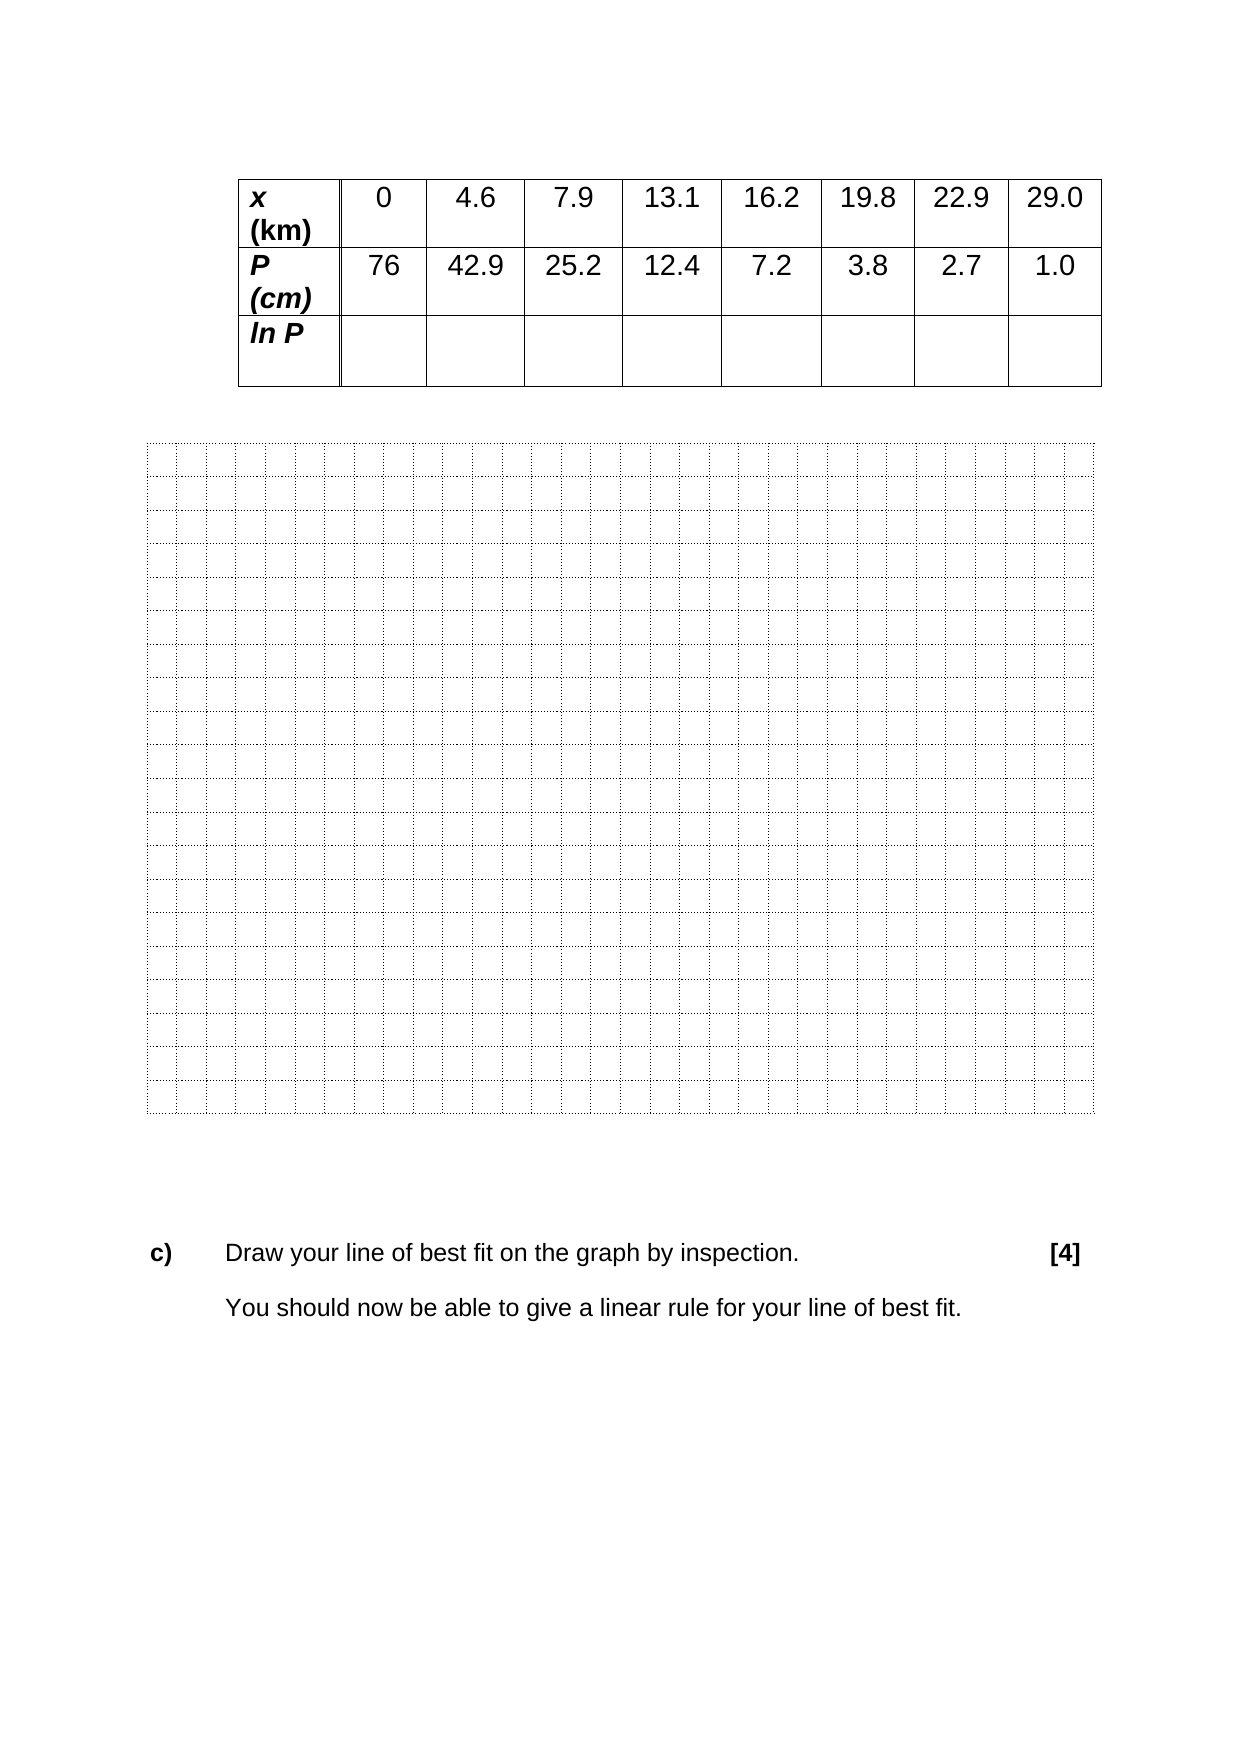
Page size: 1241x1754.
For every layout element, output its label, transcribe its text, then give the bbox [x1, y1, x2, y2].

table_cell [827, 610, 857, 644]
table_cell [1005, 1080, 1034, 1113]
table_cell [768, 845, 798, 878]
table_cell [886, 879, 916, 912]
table_cell [384, 778, 413, 811]
table_cell [916, 845, 946, 878]
table_cell [295, 845, 324, 878]
table_cell [384, 610, 413, 644]
table_cell [679, 811, 709, 845]
table_cell [531, 1080, 561, 1113]
table_cell [354, 811, 383, 845]
table_cell [176, 1013, 206, 1046]
table_cell [354, 711, 383, 744]
table_cell [236, 744, 265, 778]
table_cell [1064, 677, 1093, 711]
table_cell [650, 744, 679, 778]
table_cell [1005, 711, 1034, 744]
table_cell [798, 946, 827, 979]
table_cell [561, 1080, 591, 1113]
table_header [354, 443, 383, 476]
table_cell [650, 946, 679, 979]
table_cell [502, 543, 531, 577]
table_cell [798, 1046, 827, 1080]
table_cell [531, 510, 561, 543]
table_cell [798, 610, 827, 644]
table_cell [531, 879, 561, 912]
table_cell [324, 778, 354, 811]
table_cell [886, 845, 916, 878]
table_cell [1034, 543, 1064, 577]
table_cell [1034, 644, 1064, 677]
table_cell [176, 711, 206, 744]
table_header [679, 443, 709, 476]
table_header [739, 443, 768, 476]
table_cell [384, 1013, 413, 1046]
table_cell [768, 778, 798, 811]
table_cell [147, 644, 176, 677]
table_cell [206, 912, 236, 946]
table_cell [561, 1013, 591, 1046]
table_cell [413, 912, 443, 946]
table_cell [679, 1013, 709, 1046]
table_cell [502, 476, 531, 509]
table_cell [886, 1046, 916, 1080]
table_cell [650, 677, 679, 711]
table_cell [827, 476, 857, 509]
table_cell [620, 711, 650, 744]
table_cell [236, 946, 265, 979]
table_cell [413, 577, 443, 610]
table_cell [857, 1080, 886, 1113]
table_cell [827, 912, 857, 946]
table_header [147, 443, 176, 476]
table_cell [946, 811, 975, 845]
table_cell [822, 316, 914, 386]
table_cell [384, 845, 413, 878]
table_cell [1064, 778, 1093, 811]
table_cell [206, 1080, 236, 1113]
table_cell [324, 476, 354, 509]
table_cell [236, 912, 265, 946]
table_cell [886, 811, 916, 845]
table_cell [946, 778, 975, 811]
table_cell [443, 1013, 472, 1046]
table_cell [620, 677, 650, 711]
table_cell [443, 543, 472, 577]
table_cell [147, 543, 176, 577]
table_cell 25.2 [525, 248, 622, 315]
table_cell [768, 510, 798, 543]
table_cell [1005, 879, 1034, 912]
table_cell [413, 476, 443, 509]
table_cell 2.7 [915, 248, 1008, 315]
table_cell [591, 1046, 620, 1080]
table_cell [946, 510, 975, 543]
table_cell [768, 577, 798, 610]
table_cell [384, 979, 413, 1013]
table_cell [857, 711, 886, 744]
table_cell [265, 1013, 295, 1046]
table_cell [502, 610, 531, 644]
table_header [975, 443, 1005, 476]
table_cell [975, 711, 1005, 744]
table_cell [443, 879, 472, 912]
table_cell [531, 1013, 561, 1046]
table_cell [1064, 845, 1093, 878]
table_cell [857, 811, 886, 845]
table_cell [857, 476, 886, 509]
table_cell [1005, 610, 1034, 644]
table_cell [857, 946, 886, 979]
table_cell [827, 811, 857, 845]
table_cell [1064, 811, 1093, 845]
table_cell [1005, 577, 1034, 610]
table_cell [295, 510, 324, 543]
table_cell 7.2 [722, 248, 821, 315]
table_cell [975, 879, 1005, 912]
table_cell [354, 845, 383, 878]
table_header [827, 443, 857, 476]
table_cell [413, 510, 443, 543]
table_cell [916, 1013, 946, 1046]
table_cell [798, 543, 827, 577]
table_cell [176, 1080, 206, 1113]
table_cell [1005, 543, 1034, 577]
table_cell [1064, 879, 1093, 912]
table_cell [176, 778, 206, 811]
table_cell [1064, 946, 1093, 979]
table_cell [975, 979, 1005, 1013]
table_cell [295, 912, 324, 946]
table_cell [413, 946, 443, 979]
table_cell [1005, 979, 1034, 1013]
table_cell [147, 845, 176, 878]
table_cell [857, 543, 886, 577]
table_cell [768, 677, 798, 711]
table_cell [620, 1046, 650, 1080]
table_cell [946, 879, 975, 912]
table_cell [502, 979, 531, 1013]
table_cell [768, 811, 798, 845]
table_cell [531, 644, 561, 677]
table_cell [206, 543, 236, 577]
table_cell [354, 1080, 383, 1113]
table_cell [650, 912, 679, 946]
table_cell [295, 610, 324, 644]
table_cell [236, 1046, 265, 1080]
table_cell [650, 543, 679, 577]
table_cell [679, 845, 709, 878]
table_cell [916, 946, 946, 979]
table_cell [147, 879, 176, 912]
table_cell [798, 510, 827, 543]
table_cell [768, 644, 798, 677]
table_cell [1034, 744, 1064, 778]
table_cell [709, 1013, 738, 1046]
table_cell [739, 476, 768, 509]
table_cell [443, 845, 472, 878]
table_cell [620, 644, 650, 677]
table_cell [324, 1046, 354, 1080]
table_cell [827, 543, 857, 577]
table_cell [1005, 845, 1034, 878]
table_cell [206, 711, 236, 744]
table_cell [620, 577, 650, 610]
table_cell [561, 912, 591, 946]
table_cell [265, 543, 295, 577]
table_cell [916, 879, 946, 912]
table_cell [324, 711, 354, 744]
table_cell [709, 577, 738, 610]
table_cell [915, 316, 1008, 386]
table_cell [591, 510, 620, 543]
table_cell [265, 979, 295, 1013]
table_cell [176, 912, 206, 946]
table_header 16.2 [722, 180, 821, 247]
table_cell [176, 845, 206, 878]
table_cell [1064, 543, 1093, 577]
table_cell [768, 879, 798, 912]
table_cell [147, 912, 176, 946]
table_cell [739, 711, 768, 744]
table_cell [946, 677, 975, 711]
table_cell [975, 744, 1005, 778]
table_cell [886, 476, 916, 509]
table_cell [443, 912, 472, 946]
table_cell [472, 979, 502, 1013]
table_cell [620, 1013, 650, 1046]
table_cell [916, 510, 946, 543]
table_cell [384, 644, 413, 677]
table_header [798, 443, 827, 476]
table_cell [531, 811, 561, 845]
table_cell [739, 879, 768, 912]
table_cell [472, 543, 502, 577]
table_cell [443, 677, 472, 711]
table_cell [798, 711, 827, 744]
table_cell [1005, 778, 1034, 811]
table_header 0 [342, 180, 426, 247]
table_cell [679, 1080, 709, 1113]
table_header 13.1 [623, 180, 721, 247]
table_header [206, 443, 236, 476]
table_cell [295, 543, 324, 577]
table_cell 3.8 [822, 248, 914, 315]
table_cell [531, 610, 561, 644]
table_cell [176, 879, 206, 912]
table_cell [591, 677, 620, 711]
table_header [324, 443, 354, 476]
table_cell 42.9 [427, 248, 524, 315]
table_cell [265, 711, 295, 744]
table_cell [620, 543, 650, 577]
table_header [443, 443, 472, 476]
table_cell [384, 543, 413, 577]
table_cell [354, 677, 383, 711]
table_cell 1.0 [1009, 248, 1101, 315]
table_cell [413, 1013, 443, 1046]
table_cell [591, 1013, 620, 1046]
table_cell [679, 610, 709, 644]
table_cell [206, 845, 236, 878]
table_cell [502, 1013, 531, 1046]
table_cell [1005, 1013, 1034, 1046]
table_cell [857, 677, 886, 711]
table_cell [1034, 677, 1064, 711]
table_cell [206, 744, 236, 778]
table_cell [827, 1080, 857, 1113]
table_cell [679, 979, 709, 1013]
table_cell [620, 879, 650, 912]
table_cell [916, 811, 946, 845]
table_header 19.8 [822, 180, 914, 247]
table_header [1034, 443, 1064, 476]
table_cell [975, 577, 1005, 610]
table_cell [722, 316, 821, 386]
table_header [561, 443, 591, 476]
table_cell [324, 979, 354, 1013]
table_cell [176, 946, 206, 979]
table_cell [413, 610, 443, 644]
table_cell [650, 1046, 679, 1080]
table_header [472, 443, 502, 476]
table_cell [916, 1080, 946, 1113]
table_cell [916, 677, 946, 711]
table_cell [472, 677, 502, 711]
table_cell [265, 811, 295, 845]
table_cell [1034, 946, 1064, 979]
table_cell [709, 879, 738, 912]
table_cell [739, 1080, 768, 1113]
table_cell [384, 1046, 413, 1080]
table_cell [443, 744, 472, 778]
table_cell [620, 1080, 650, 1113]
table_cell [798, 845, 827, 878]
table_cell [354, 1046, 383, 1080]
table_cell [886, 979, 916, 1013]
table_cell [427, 316, 524, 386]
table_cell [679, 744, 709, 778]
table_cell [206, 811, 236, 845]
table_cell [768, 744, 798, 778]
table_cell [324, 811, 354, 845]
table_cell [265, 778, 295, 811]
table_cell [561, 811, 591, 845]
table_cell [236, 811, 265, 845]
table_cell [975, 778, 1005, 811]
table_cell [798, 979, 827, 1013]
table_cell [946, 912, 975, 946]
table_cell [739, 845, 768, 878]
table_cell [591, 644, 620, 677]
table_cell [561, 946, 591, 979]
table_cell [1064, 1080, 1093, 1113]
table_cell [768, 979, 798, 1013]
table_cell [975, 1013, 1005, 1046]
table_cell [147, 510, 176, 543]
table_cell [236, 979, 265, 1013]
table_cell [827, 845, 857, 878]
table_cell [709, 778, 738, 811]
table_cell [798, 811, 827, 845]
table_cell [265, 1080, 295, 1113]
table_cell [739, 744, 768, 778]
table_cell [679, 778, 709, 811]
table_cell [443, 778, 472, 811]
table_cell [206, 979, 236, 1013]
table_cell [236, 778, 265, 811]
table_cell [206, 677, 236, 711]
table_cell [798, 476, 827, 509]
table_cell [679, 476, 709, 509]
table_cell [975, 677, 1005, 711]
table_cell [679, 543, 709, 577]
table_cell [916, 744, 946, 778]
table_cell [384, 912, 413, 946]
table_cell [384, 677, 413, 711]
table_cell [739, 1013, 768, 1046]
table_cell [591, 879, 620, 912]
table_cell [502, 912, 531, 946]
table_cell [472, 644, 502, 677]
table_header [1064, 443, 1093, 476]
table_cell [443, 811, 472, 845]
table_cell [147, 1080, 176, 1113]
table_cell [413, 744, 443, 778]
table_cell [591, 1080, 620, 1113]
table_cell [265, 1046, 295, 1080]
table_cell [295, 1080, 324, 1113]
table_cell [798, 778, 827, 811]
table_cell [1034, 1080, 1064, 1113]
table_cell [768, 946, 798, 979]
table_cell [650, 711, 679, 744]
table_header [946, 443, 975, 476]
table_cell [916, 543, 946, 577]
table_cell [472, 1013, 502, 1046]
table_cell [739, 644, 768, 677]
table_header x (km) [239, 180, 339, 247]
table_cell [946, 845, 975, 878]
table_cell [739, 543, 768, 577]
table_cell [768, 711, 798, 744]
table_cell [1034, 979, 1064, 1013]
table_header [265, 443, 295, 476]
table_cell [1034, 476, 1064, 509]
table_cell [561, 677, 591, 711]
table_cell [236, 510, 265, 543]
table_cell [620, 946, 650, 979]
table_cell [531, 845, 561, 878]
table_cell [324, 879, 354, 912]
table_cell [206, 610, 236, 644]
table_cell [147, 744, 176, 778]
table_cell [591, 543, 620, 577]
table_cell [147, 778, 176, 811]
table_cell [413, 811, 443, 845]
table_cell [502, 811, 531, 845]
table_cell [502, 510, 531, 543]
table_header [413, 443, 443, 476]
table_cell [472, 879, 502, 912]
table_cell [384, 1080, 413, 1113]
table_cell 76 [342, 248, 426, 315]
table_cell [413, 1046, 443, 1080]
table_cell [413, 711, 443, 744]
table_cell [531, 912, 561, 946]
table_cell [827, 979, 857, 1013]
table_cell [1005, 946, 1034, 979]
table_cell [354, 979, 383, 1013]
table_cell [206, 946, 236, 979]
table_cell [768, 1013, 798, 1046]
table_cell [295, 811, 324, 845]
table_cell [679, 644, 709, 677]
table_cell [857, 778, 886, 811]
table_cell [709, 811, 738, 845]
table_header [650, 443, 679, 476]
table_cell [827, 510, 857, 543]
table_cell [147, 1046, 176, 1080]
table_cell [1005, 811, 1034, 845]
table_header [768, 443, 798, 476]
table_cell [709, 979, 738, 1013]
table_cell [354, 644, 383, 677]
table_cell [591, 912, 620, 946]
table_cell [1064, 979, 1093, 1013]
table_cell [295, 778, 324, 811]
table_cell [1064, 577, 1093, 610]
table_cell [946, 1013, 975, 1046]
table_cell [857, 979, 886, 1013]
table_cell [1034, 510, 1064, 543]
table_cell [443, 577, 472, 610]
table_cell [472, 476, 502, 509]
table_cell [679, 879, 709, 912]
table_cell [176, 979, 206, 1013]
table_cell [916, 644, 946, 677]
table_cell [946, 1046, 975, 1080]
table_cell [650, 644, 679, 677]
table_cell [739, 979, 768, 1013]
table_cell [620, 778, 650, 811]
table_header [295, 443, 324, 476]
table_cell [413, 845, 443, 878]
table_cell [1034, 879, 1064, 912]
table_cell [443, 979, 472, 1013]
table_header 29.0 [1009, 180, 1101, 247]
table_cell [324, 577, 354, 610]
table_cell [1034, 711, 1064, 744]
table_cell [236, 610, 265, 644]
table_cell [591, 476, 620, 509]
table_cell [916, 476, 946, 509]
table_cell [236, 476, 265, 509]
table_cell [650, 811, 679, 845]
table_cell [295, 1013, 324, 1046]
table_cell [1034, 778, 1064, 811]
table_cell [591, 845, 620, 878]
table_cell [975, 644, 1005, 677]
table_header 7.9 [525, 180, 622, 247]
table_cell [176, 510, 206, 543]
table_cell [176, 543, 206, 577]
table_cell [827, 1013, 857, 1046]
table_cell [1034, 1046, 1064, 1080]
table_cell [295, 476, 324, 509]
table_cell [236, 879, 265, 912]
table_cell [709, 510, 738, 543]
table_cell [236, 845, 265, 878]
table_cell [176, 1046, 206, 1080]
table_cell [591, 744, 620, 778]
table_cell [946, 577, 975, 610]
table_cell [591, 946, 620, 979]
table_cell [561, 510, 591, 543]
table_cell [443, 610, 472, 644]
table_cell [147, 811, 176, 845]
table_cell [384, 946, 413, 979]
table_header [531, 443, 561, 476]
table_cell [739, 1046, 768, 1080]
table_cell [709, 912, 738, 946]
table_cell [502, 744, 531, 778]
table_cell [147, 610, 176, 644]
table_cell [502, 577, 531, 610]
table_cell [857, 744, 886, 778]
table_cell [176, 577, 206, 610]
table_cell [709, 845, 738, 878]
table_cell [147, 1013, 176, 1046]
table_cell [679, 510, 709, 543]
table_cell [561, 577, 591, 610]
table_cell [443, 1046, 472, 1080]
table_cell [206, 778, 236, 811]
table_cell [531, 979, 561, 1013]
table_cell [709, 677, 738, 711]
table_cell [265, 510, 295, 543]
table_cell [236, 677, 265, 711]
table_cell [827, 644, 857, 677]
table_cell [975, 946, 1005, 979]
table_cell [472, 610, 502, 644]
table_cell [916, 778, 946, 811]
table_cell [443, 711, 472, 744]
table_header [176, 443, 206, 476]
table_cell [561, 476, 591, 509]
table_cell [472, 946, 502, 979]
table_cell [472, 744, 502, 778]
table_cell [472, 912, 502, 946]
text You should now be able to give a linear rule for your line of best fit. [150, 1293, 1095, 1322]
table_cell [384, 811, 413, 845]
table_cell [413, 979, 443, 1013]
table_header [591, 443, 620, 476]
table_cell [591, 610, 620, 644]
table_cell [620, 845, 650, 878]
table_cell [679, 577, 709, 610]
table_cell [739, 510, 768, 543]
table_cell [176, 811, 206, 845]
table_cell [591, 778, 620, 811]
table_cell [1005, 912, 1034, 946]
table_cell [176, 610, 206, 644]
table_cell [709, 543, 738, 577]
table_header 4.6 [427, 180, 524, 247]
table_cell [946, 610, 975, 644]
table_cell [443, 476, 472, 509]
table_cell [650, 1080, 679, 1113]
table_cell [324, 845, 354, 878]
table_cell [798, 644, 827, 677]
table_cell [857, 610, 886, 644]
table_cell [679, 1046, 709, 1080]
table_cell [472, 711, 502, 744]
table_cell [206, 879, 236, 912]
table_cell [1005, 510, 1034, 543]
table_cell [1034, 577, 1064, 610]
table_cell [916, 577, 946, 610]
table_header [886, 443, 916, 476]
table_cell [384, 577, 413, 610]
table_cell [413, 778, 443, 811]
table_header [620, 443, 650, 476]
table_cell [886, 1013, 916, 1046]
table_cell [531, 1046, 561, 1080]
table_cell [413, 543, 443, 577]
table_cell [354, 778, 383, 811]
table_cell [324, 744, 354, 778]
table_cell [265, 677, 295, 711]
table_cell [265, 912, 295, 946]
table_header [916, 443, 946, 476]
table_cell [679, 711, 709, 744]
table_cell [709, 946, 738, 979]
table_cell [591, 577, 620, 610]
table_cell [206, 1046, 236, 1080]
table_cell [147, 577, 176, 610]
table_cell [531, 577, 561, 610]
table_cell [946, 946, 975, 979]
table_cell [739, 610, 768, 644]
table_cell [798, 1013, 827, 1046]
table_cell [650, 577, 679, 610]
table_cell [206, 644, 236, 677]
table_cell [443, 510, 472, 543]
table_cell [502, 845, 531, 878]
table_cell [591, 811, 620, 845]
table_cell [739, 811, 768, 845]
table_cell [147, 946, 176, 979]
table_cell [857, 1046, 886, 1080]
table_cell [946, 543, 975, 577]
table_cell [354, 476, 383, 509]
table_cell [354, 946, 383, 979]
table_cell [531, 778, 561, 811]
table_cell [620, 912, 650, 946]
table_cell ln P [239, 316, 339, 386]
table_header 22.9 [915, 180, 1008, 247]
table_cell [1034, 610, 1064, 644]
table_cell [324, 644, 354, 677]
table_cell [620, 610, 650, 644]
table_cell [561, 979, 591, 1013]
table_cell [354, 879, 383, 912]
table_cell [886, 510, 916, 543]
table_cell [916, 979, 946, 1013]
table_cell [827, 1046, 857, 1080]
table_cell [709, 610, 738, 644]
table_cell [1005, 677, 1034, 711]
table_header [857, 443, 886, 476]
table_cell [324, 543, 354, 577]
table_cell [768, 476, 798, 509]
table_cell [502, 879, 531, 912]
table_cell [413, 879, 443, 912]
table_cell [531, 677, 561, 711]
table_cell [324, 1080, 354, 1113]
table_cell [946, 644, 975, 677]
table_cell [1064, 744, 1093, 778]
table_cell [472, 510, 502, 543]
table_cell [531, 744, 561, 778]
table_cell [1005, 644, 1034, 677]
table_cell [709, 711, 738, 744]
table_cell [561, 778, 591, 811]
table_cell [1009, 316, 1101, 386]
table_cell [679, 677, 709, 711]
table_cell [709, 1046, 738, 1080]
table_cell [739, 912, 768, 946]
table_cell [650, 476, 679, 509]
table_cell [827, 744, 857, 778]
table_cell [886, 946, 916, 979]
table_cell [857, 577, 886, 610]
table_cell [857, 510, 886, 543]
table_cell [620, 811, 650, 845]
table_cell [916, 711, 946, 744]
table_cell [472, 778, 502, 811]
table_cell [561, 845, 591, 878]
table_cell [975, 476, 1005, 509]
table_cell 12.4 [623, 248, 721, 315]
table_header [236, 443, 265, 476]
table_cell [739, 778, 768, 811]
table_cell [354, 744, 383, 778]
table_cell [650, 510, 679, 543]
table_cell [472, 845, 502, 878]
table_cell [857, 912, 886, 946]
table_cell [502, 1080, 531, 1113]
table_cell [768, 1046, 798, 1080]
table_cell [886, 1080, 916, 1113]
table_cell [827, 879, 857, 912]
table_cell [561, 711, 591, 744]
table_cell [265, 946, 295, 979]
table_cell [975, 845, 1005, 878]
table_header [502, 443, 531, 476]
table_cell [739, 946, 768, 979]
table_cell [798, 912, 827, 946]
table_cell [886, 677, 916, 711]
table_cell [176, 677, 206, 711]
table_cell [1064, 476, 1093, 509]
table_cell [620, 510, 650, 543]
table_cell [384, 879, 413, 912]
table_cell [324, 510, 354, 543]
table_cell [206, 1013, 236, 1046]
table_cell [709, 744, 738, 778]
table_cell [1034, 912, 1064, 946]
table_cell [265, 744, 295, 778]
table_cell [265, 644, 295, 677]
table_cell [650, 1013, 679, 1046]
table_cell [827, 577, 857, 610]
table_cell [324, 912, 354, 946]
table_cell [709, 644, 738, 677]
table_cell [798, 744, 827, 778]
table_cell [1005, 1046, 1034, 1080]
table_cell [679, 912, 709, 946]
table_cell [502, 711, 531, 744]
table_cell [295, 744, 324, 778]
table_cell [857, 879, 886, 912]
table_cell [886, 610, 916, 644]
table_cell [1064, 644, 1093, 677]
table_cell [265, 476, 295, 509]
table_cell [147, 711, 176, 744]
table_cell [472, 811, 502, 845]
text c) Draw your line of best fit on the graph by inspection. [4] [150, 1238, 1095, 1266]
table_cell [354, 610, 383, 644]
table_cell [886, 543, 916, 577]
table_cell [739, 577, 768, 610]
table_cell [946, 979, 975, 1013]
table_header [709, 443, 738, 476]
table_cell [591, 711, 620, 744]
table_cell [650, 845, 679, 878]
table_cell [886, 577, 916, 610]
table_cell [1064, 1013, 1093, 1046]
table_cell [295, 1046, 324, 1080]
table_cell [1034, 845, 1064, 878]
table_cell [975, 1046, 1005, 1080]
table_cell [857, 1013, 886, 1046]
table_cell [176, 744, 206, 778]
table_cell [206, 510, 236, 543]
table_cell [886, 644, 916, 677]
table_cell [798, 677, 827, 711]
table_cell [827, 778, 857, 811]
table_cell [236, 1080, 265, 1113]
table_cell [561, 879, 591, 912]
table_cell [1064, 610, 1093, 644]
table_cell [472, 1046, 502, 1080]
table_cell [295, 879, 324, 912]
table_cell [709, 476, 738, 509]
table_cell [561, 644, 591, 677]
table_cell [295, 979, 324, 1013]
table_cell [857, 644, 886, 677]
table_cell [975, 510, 1005, 543]
table_cell [798, 879, 827, 912]
table_cell [295, 577, 324, 610]
table_cell [916, 610, 946, 644]
table_cell [739, 677, 768, 711]
table_cell [265, 577, 295, 610]
table_cell [295, 644, 324, 677]
table_cell [525, 316, 622, 386]
table_cell [413, 644, 443, 677]
table_cell [354, 1013, 383, 1046]
table_cell [147, 476, 176, 509]
table_cell [206, 577, 236, 610]
table_cell [384, 476, 413, 509]
table_cell [295, 677, 324, 711]
table_cell [443, 1080, 472, 1113]
table_cell [502, 778, 531, 811]
table_cell [1005, 744, 1034, 778]
table_cell [975, 610, 1005, 644]
table_cell [1064, 711, 1093, 744]
table_cell [857, 845, 886, 878]
table_cell [413, 677, 443, 711]
table_cell [975, 811, 1005, 845]
table_cell [768, 912, 798, 946]
table_cell [946, 744, 975, 778]
table_cell [768, 1080, 798, 1113]
table_cell [1005, 476, 1034, 509]
table_cell [975, 912, 1005, 946]
table_cell [531, 946, 561, 979]
table_cell [342, 316, 426, 386]
table_cell [768, 543, 798, 577]
table_cell [354, 577, 383, 610]
table_cell [650, 879, 679, 912]
table_cell [176, 644, 206, 677]
table_cell [265, 610, 295, 644]
table_cell [886, 711, 916, 744]
table_cell [324, 1013, 354, 1046]
table_header [384, 443, 413, 476]
table_cell P (cm) [239, 248, 339, 315]
table_cell [502, 644, 531, 677]
table_cell [916, 1046, 946, 1080]
table_cell [265, 845, 295, 878]
table_cell [620, 744, 650, 778]
table_header [1005, 443, 1034, 476]
table_cell [975, 1080, 1005, 1113]
table_cell [324, 677, 354, 711]
table_cell [623, 316, 721, 386]
table_cell [206, 476, 236, 509]
table_cell [1034, 1013, 1064, 1046]
table_cell [946, 1080, 975, 1113]
table_cell [443, 644, 472, 677]
table_cell [472, 577, 502, 610]
table_cell [236, 1013, 265, 1046]
table_cell [472, 1080, 502, 1113]
table_cell [502, 1046, 531, 1080]
table_cell [916, 912, 946, 946]
table_cell [886, 778, 916, 811]
table_cell [1064, 510, 1093, 543]
table_cell [265, 879, 295, 912]
table_cell [1064, 1046, 1093, 1080]
table_cell [561, 543, 591, 577]
table_cell [531, 711, 561, 744]
table_cell [295, 946, 324, 979]
table_cell [354, 912, 383, 946]
table_cell [886, 744, 916, 778]
table_cell [946, 476, 975, 509]
table_cell [324, 946, 354, 979]
table_cell [620, 476, 650, 509]
table_cell [798, 577, 827, 610]
table_cell [384, 744, 413, 778]
table_cell [236, 543, 265, 577]
table_cell [502, 677, 531, 711]
table_cell [354, 510, 383, 543]
table_cell [768, 610, 798, 644]
table_cell [236, 711, 265, 744]
table_cell [236, 644, 265, 677]
table_cell [561, 1046, 591, 1080]
table_cell [650, 778, 679, 811]
table_cell [236, 577, 265, 610]
table_cell [886, 912, 916, 946]
table_cell [620, 979, 650, 1013]
table_cell [561, 744, 591, 778]
table_cell [650, 610, 679, 644]
table_cell [591, 979, 620, 1013]
table_cell [147, 979, 176, 1013]
table_cell [147, 677, 176, 711]
table_cell [1034, 811, 1064, 845]
table_cell [413, 1080, 443, 1113]
table_cell [946, 711, 975, 744]
table_cell [798, 1080, 827, 1113]
table_cell [1064, 912, 1093, 946]
table_cell [176, 476, 206, 509]
table_cell [354, 543, 383, 577]
table_cell [531, 543, 561, 577]
table_cell [709, 1080, 738, 1113]
table_cell [384, 510, 413, 543]
table_cell [443, 946, 472, 979]
table_cell [561, 610, 591, 644]
table_cell [827, 711, 857, 744]
table_cell [827, 677, 857, 711]
table_cell [324, 610, 354, 644]
table_cell [531, 476, 561, 509]
table_cell [502, 946, 531, 979]
table_cell [384, 711, 413, 744]
table_cell [650, 979, 679, 1013]
table_cell [827, 946, 857, 979]
table_cell [295, 711, 324, 744]
table_cell [679, 946, 709, 979]
table_cell [975, 543, 1005, 577]
